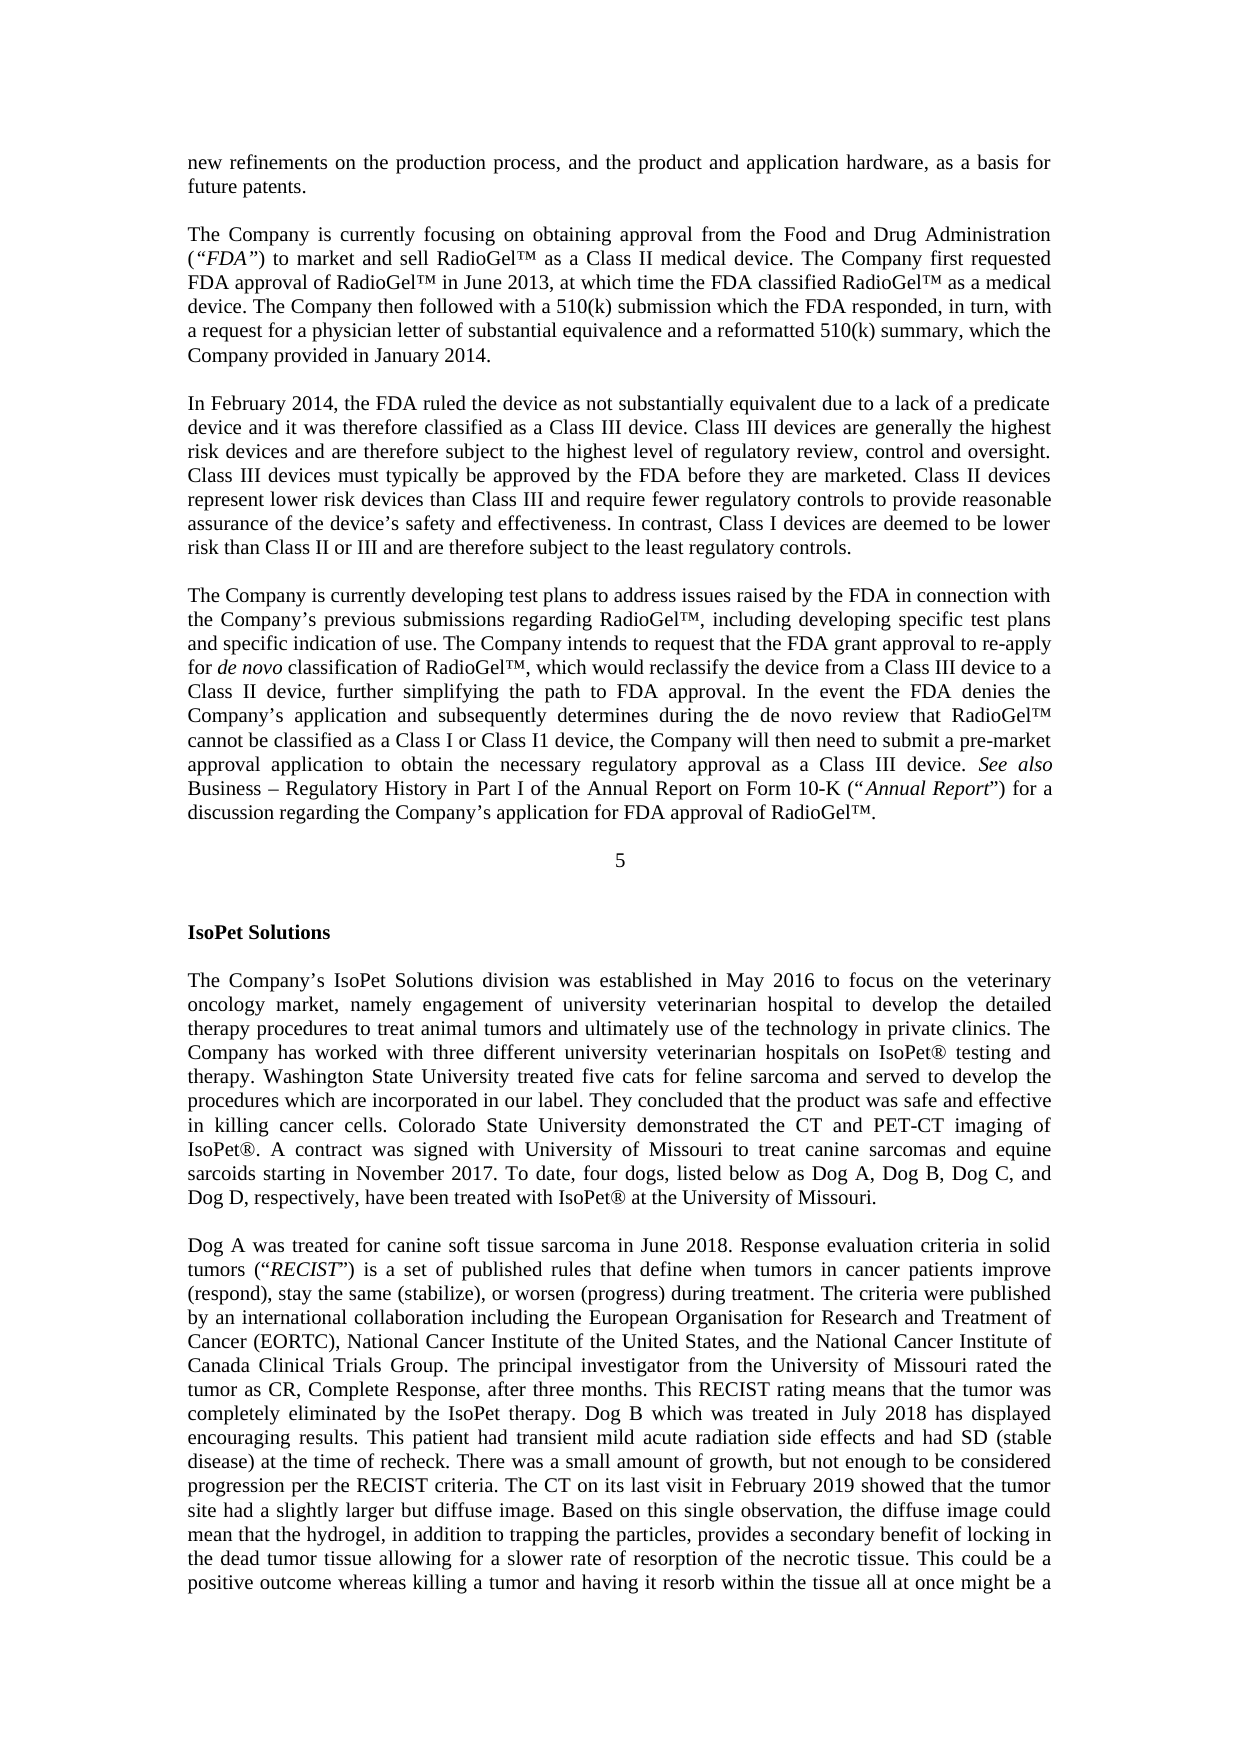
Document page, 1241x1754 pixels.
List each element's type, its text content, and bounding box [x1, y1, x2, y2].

text The Company is currently focusing on obtaining approval from the Food and Drug Administration (“FDA”) to market and sell RadioGel™ as a Class II medical device. The Company first requested FDA approval of RadioGel™ in June 2013, at which time the FDA classified RadioGel™ as a medical device. The Company then followed with a 510(k) submission which the FDA responded, in turn, with a request for a physician letter of substantial equivalence and a reformatted 510(k) summary, which the Company provided in January 2014. [187, 222, 1053, 367]
text The Company’s IsoPet Solutions division was established in May 2016 to focus on the veterinary oncology market, namely engagement of university veterinarian hospital to develop the detailed therapy procedures to treat animal tumors and ultimately use of the technology in private clinics. The Company has worked with three different university veterinarian hospitals on IsoPet® testing and therapy. Washington State University treated five cats for feline sarcoma and served to develop the procedures which are incorporated in our label. They concluded that the product was safe and effective in killing cancer cells. Colorado State University demonstrated the CT and PET-CT imaging of IsoPet®. A contract was signed with University of Missouri to treat canine sarcomas and equine sarcoids starting in November 2017. To date, four dogs, listed below as Dog A, Dog B, Dog C, and Dog D, respectively, have been treated with IsoPet® at the University of Missouri. [187, 968, 1053, 1209]
text IsoPet Solutions [187, 920, 1053, 944]
text The Company is currently developing test plans to address issues raised by the FDA in connection with the Company’s previous submissions regarding RadioGel™, including developing specific test plans and specific indication of use. The Company intends to request that the FDA grant approval to re-apply for de novo classification of RadioGel™, which would reclassify the device from a Class III device to a Class II device, further simplifying the path to FDA approval. In the event the FDA denies the Company’s application and subsequently determines during the de novo review that RadioGel™ cannot be classified as a Class I or Class I1 device, the Company will then need to submit a pre-market approval application to obtain the necessary regulatory approval as a Class III device. See also Business – Regulatory History in Part I of the Annual Report on Form 10-K (“Annual Report”) for a discussion regarding the Company’s application for FDA approval of RadioGel™. [187, 583, 1053, 824]
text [187, 1233, 1053, 1594]
text In February 2014, the FDA ruled the device as not substantially equivalent due to a lack of a predicate device and it was therefore classified as a Class III device. Class III devices are generally the highest risk devices and are therefore subject to the highest level of regulatory review, control and oversight. Class III devices must typically be approved by the FDA before they are marketed. Class II devices represent lower risk devices than Class III and require fewer regulatory controls to provide reasonable assurance of the device’s safety and effectiveness. In contrast, Class I devices are deemed to be lower risk than Class II or III and are therefore subject to the least regulatory controls. [187, 391, 1053, 559]
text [187, 150, 1053, 198]
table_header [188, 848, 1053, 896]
